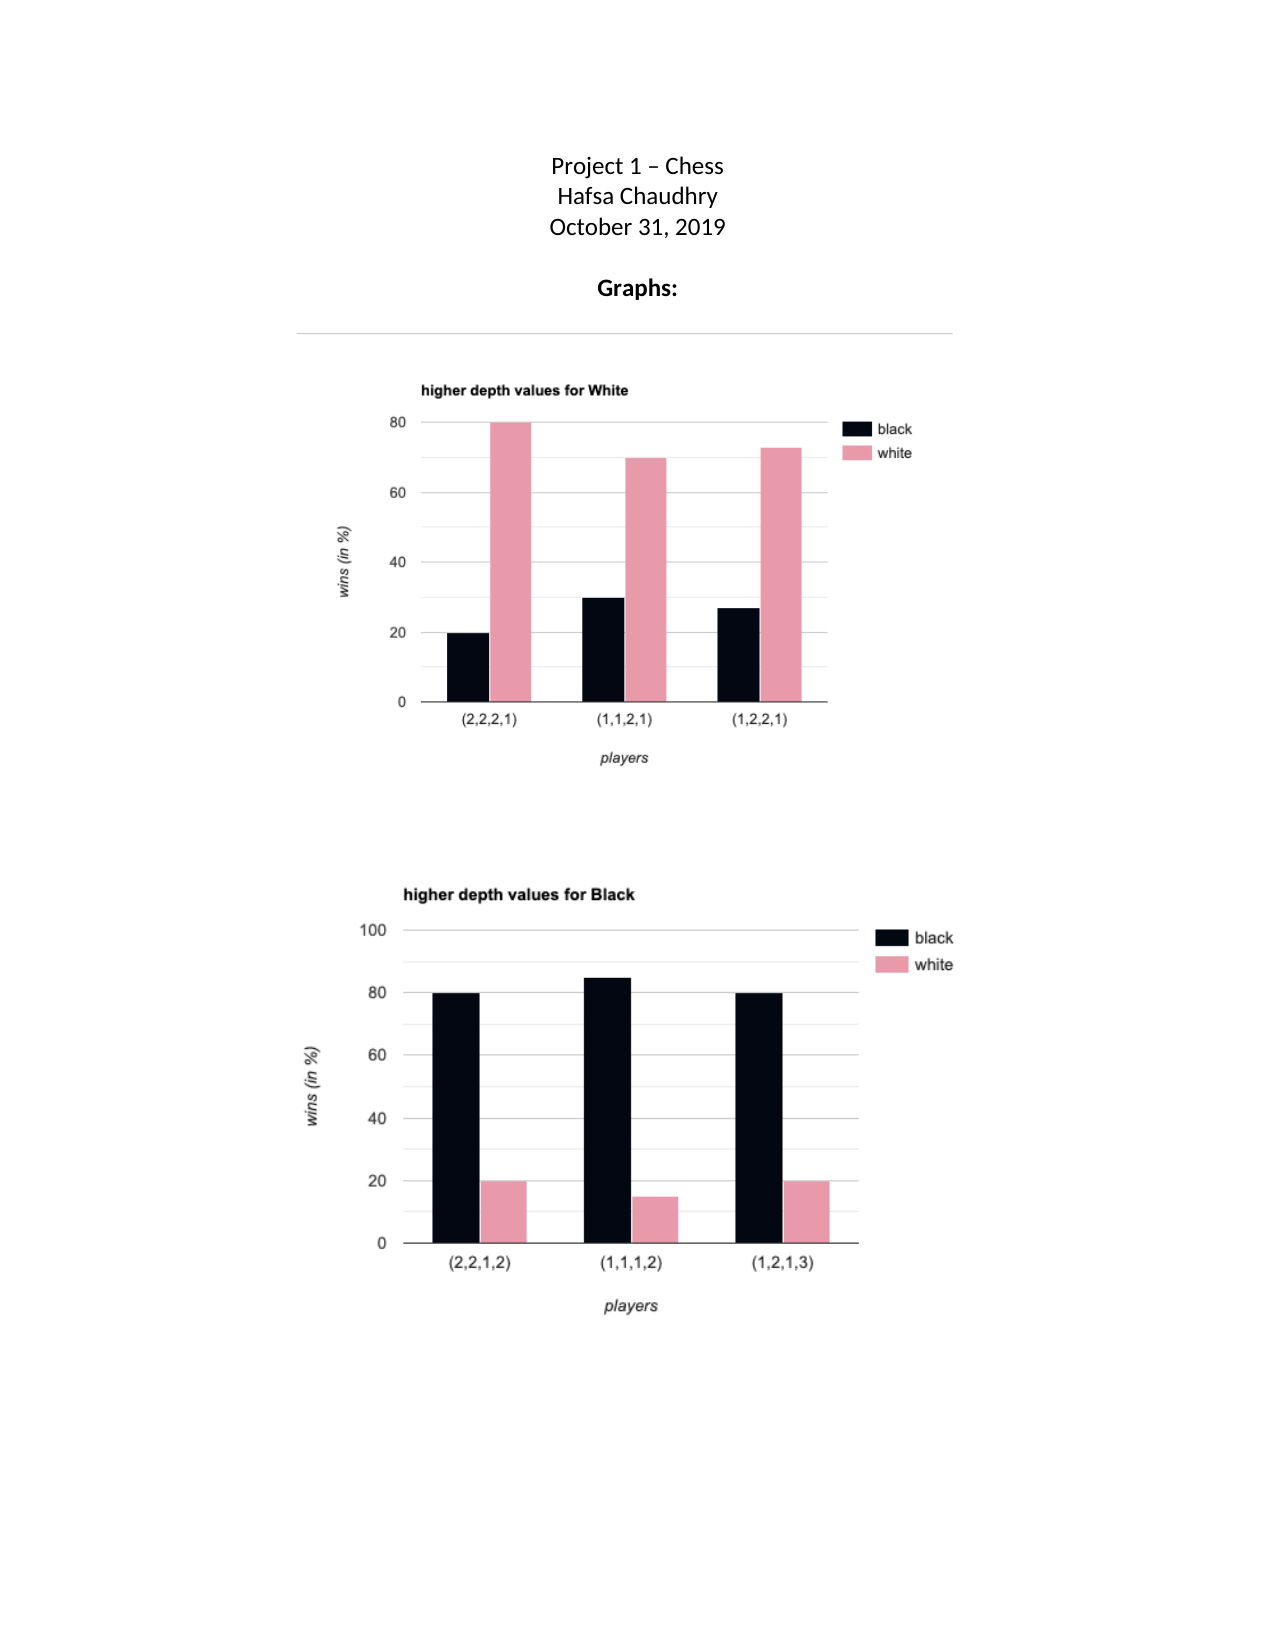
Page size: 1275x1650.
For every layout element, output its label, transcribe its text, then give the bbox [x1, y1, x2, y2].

text Graphs: [150, 272, 1125, 303]
text Project 1 – Chess [150, 150, 1125, 181]
text Hafsa Chaudhry [150, 181, 1125, 211]
text October 31, 2019 [150, 211, 1125, 242]
picture [262, 333, 1022, 1375]
